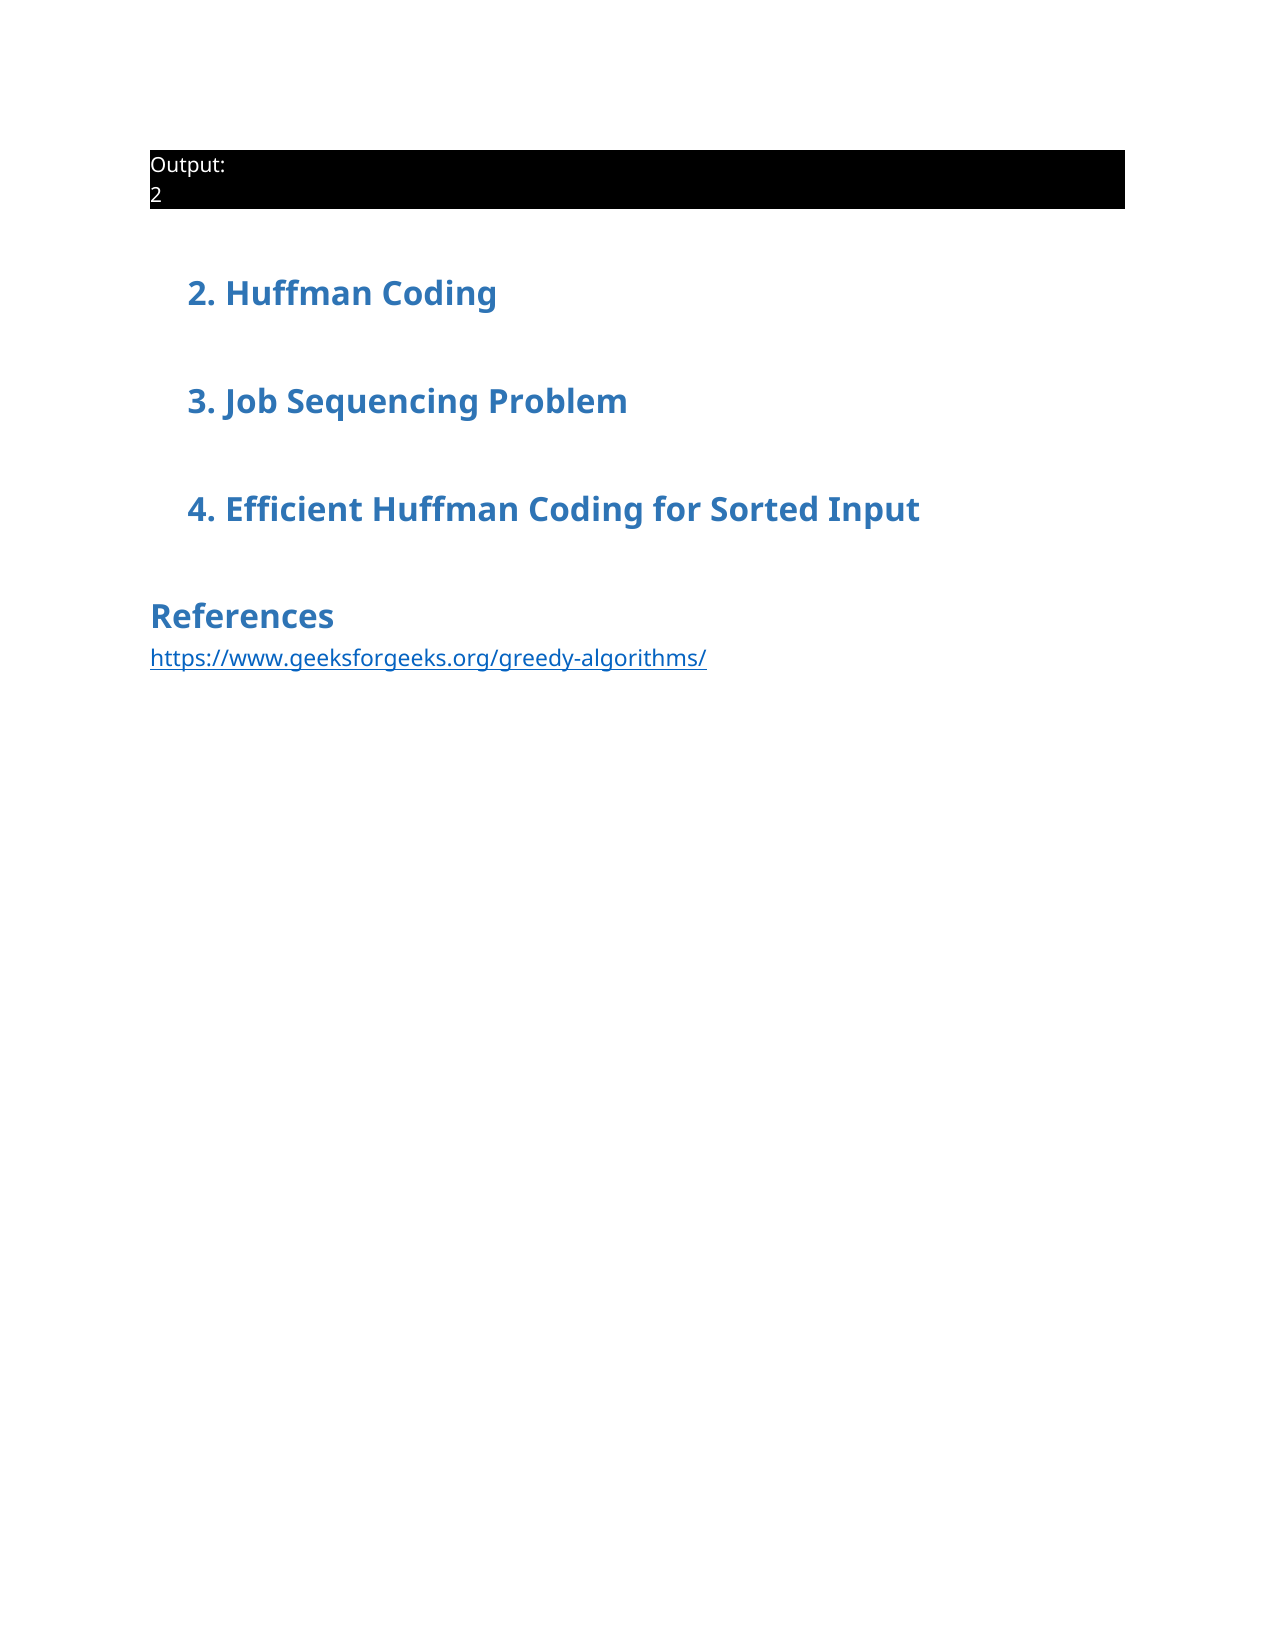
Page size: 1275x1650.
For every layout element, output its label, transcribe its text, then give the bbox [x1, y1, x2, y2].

subtitle Efficient Huffman Coding for Sorted Input [187, 485, 1125, 531]
subtitle Job Sequencing Problem [187, 378, 1125, 423]
text https://www.geeksforgeeks.org/greedy-algorithms/ [150, 642, 1125, 673]
subtitle Huffman Coding [187, 270, 1125, 315]
text Output: [150, 150, 1125, 178]
text 2 [150, 181, 1125, 209]
subtitle References [150, 593, 1125, 638]
